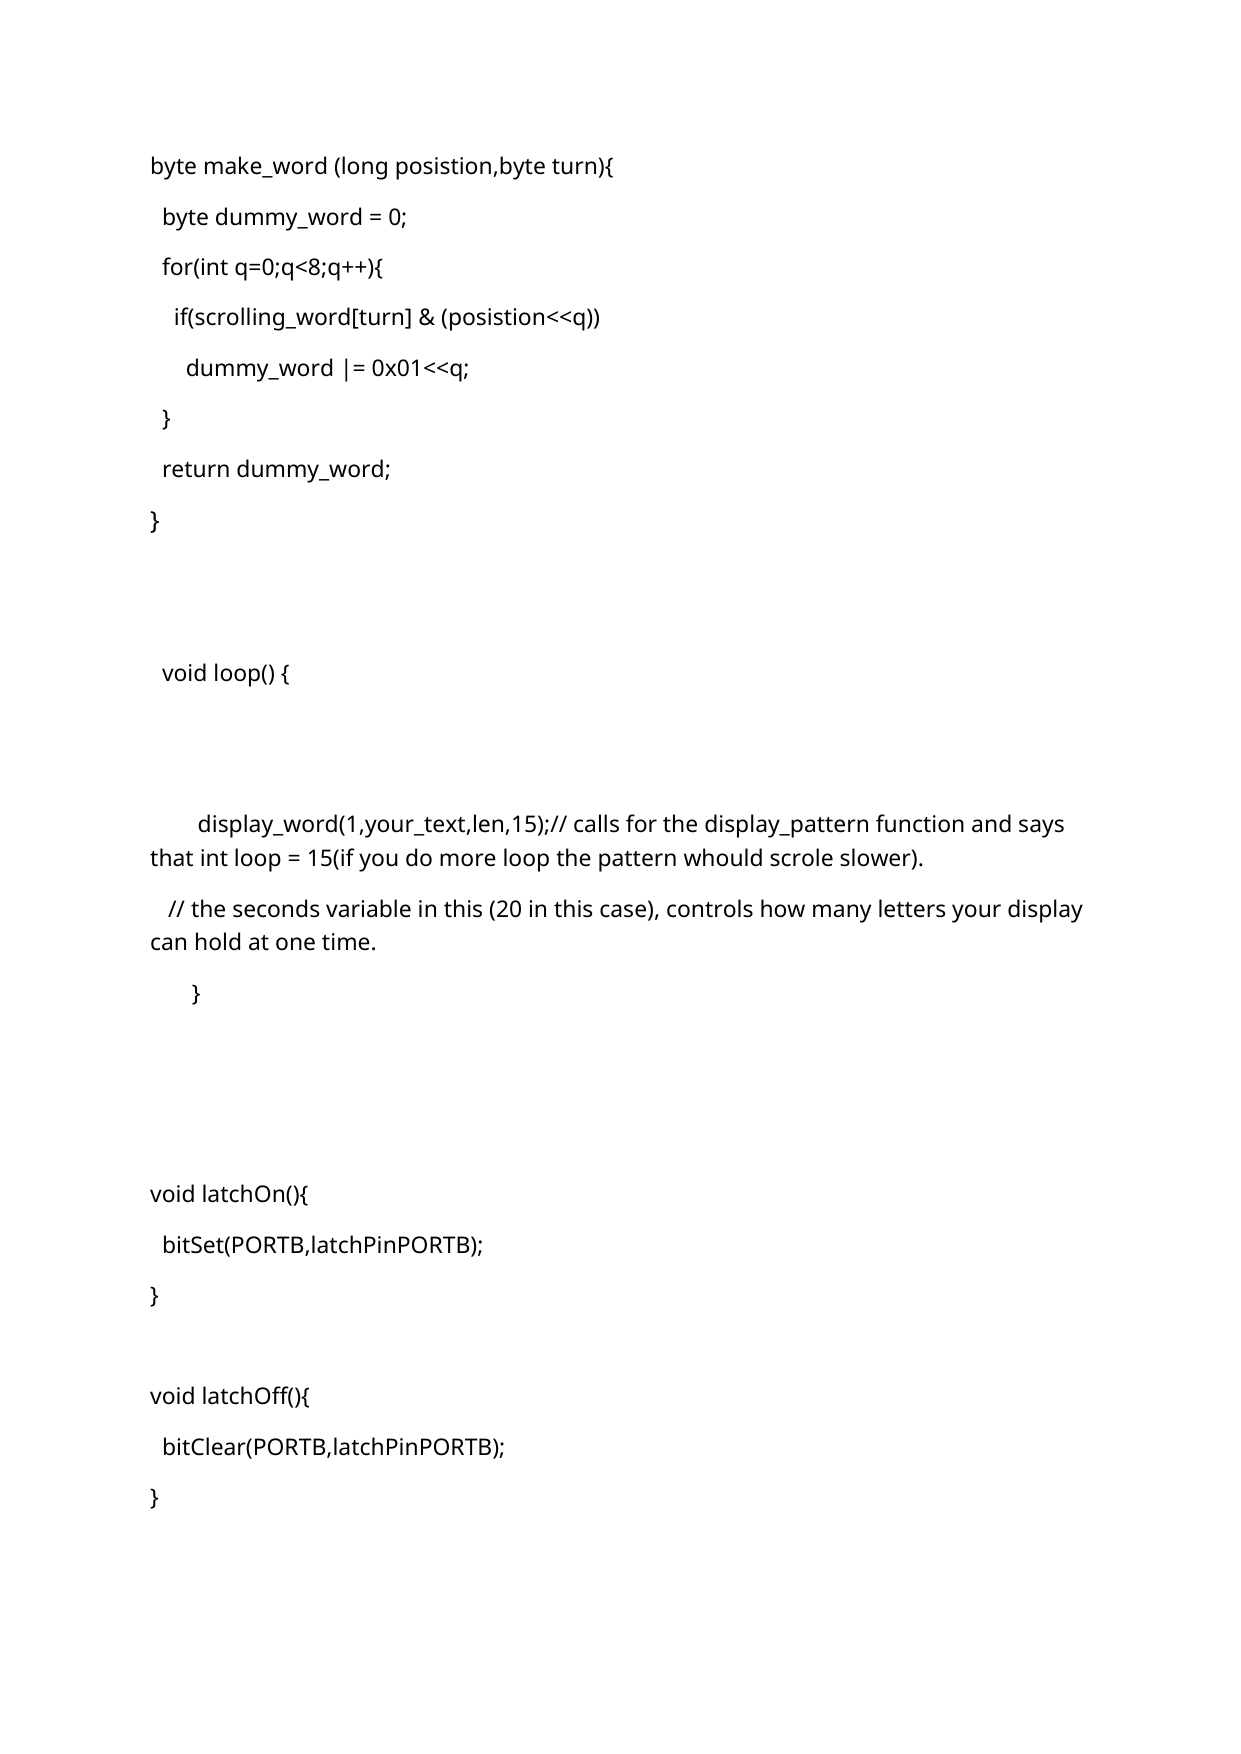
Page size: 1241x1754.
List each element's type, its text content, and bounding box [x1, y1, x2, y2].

text dummy_word |= 0x01<<q; [150, 352, 1090, 383]
text // the seconds variable in this (20 in this case), controls how many letters your display can hold at one time. [150, 893, 1090, 958]
text if(scrolling_word[turn] & (posistion<<q)) [150, 301, 1090, 332]
text for(int q=0;q<8;q++){ [150, 251, 1090, 282]
text } [150, 1279, 1090, 1311]
text } [150, 1481, 1090, 1512]
text return dummy_word; [150, 452, 1090, 484]
text void latchOff(){ [150, 1380, 1090, 1411]
text bitSet(PORTB,latchPinPORTB); [150, 1229, 1090, 1260]
text byte make_word (long posistion,byte turn){ [150, 150, 1090, 181]
text } [150, 402, 1090, 433]
text bitClear(PORTB,latchPinPORTB); [150, 1431, 1090, 1462]
text void latchOn(){ [150, 1178, 1090, 1210]
text } [150, 503, 1090, 537]
text byte dummy_word = 0; [150, 200, 1090, 232]
text } [150, 977, 1090, 1008]
text void loop() { [150, 657, 1090, 688]
text display_word(1,your_text,len,15);// calls for the display_pattern function and says that int loop = 15(if you do more loop the pattern whould scrole slower). [150, 808, 1090, 873]
